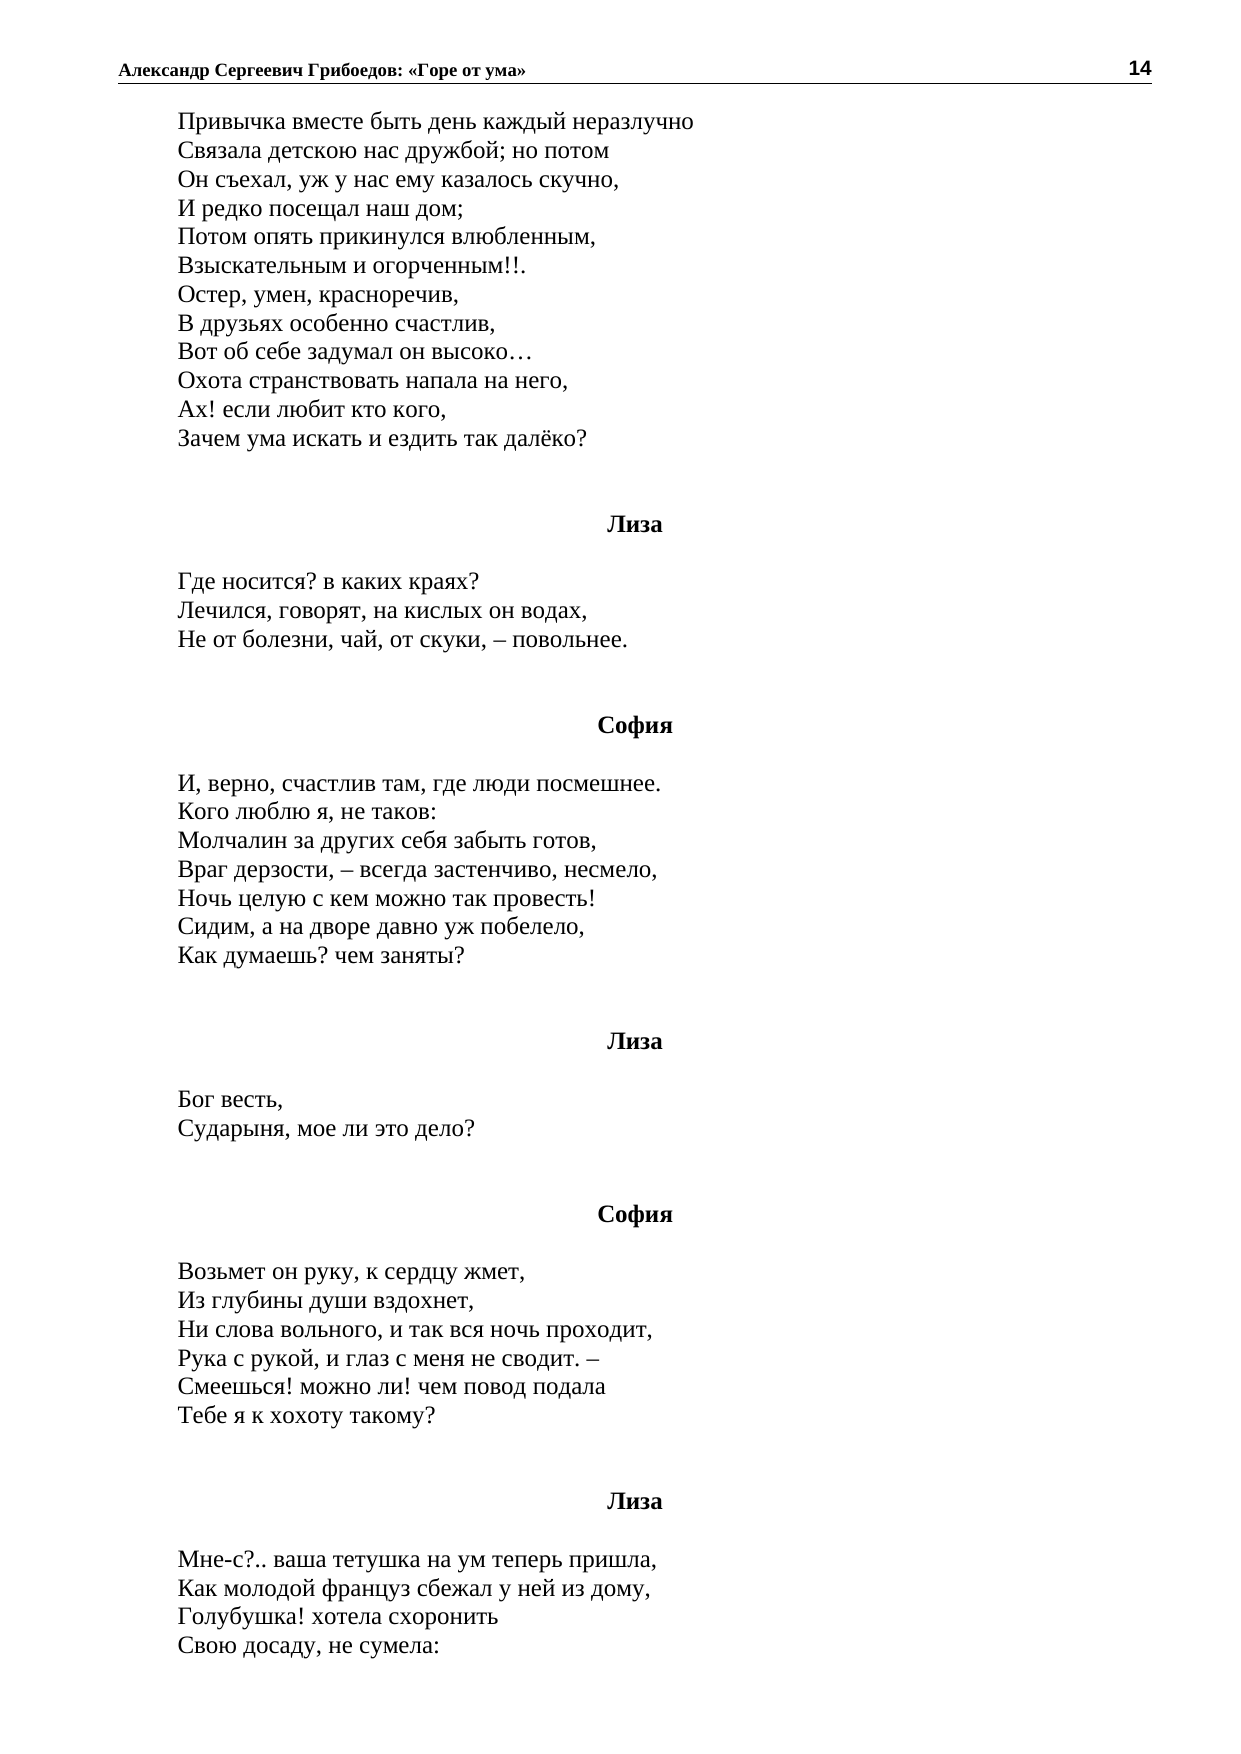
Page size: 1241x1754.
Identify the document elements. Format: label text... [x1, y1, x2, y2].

subtitle София [118, 1199, 1152, 1228]
subtitle Лиза [118, 1026, 1152, 1055]
text Зачем ума искать и ездить так далёко? [118, 423, 1152, 451]
text Рука с рукой, и глаз с меня не сводит. – [118, 1343, 1152, 1371]
text И редко посещал наш дом; [118, 193, 1152, 221]
text Вот об себе задумал он высоко… [118, 336, 1152, 365]
text Голубушка! хотела схоронить [118, 1601, 1152, 1630]
text Как молодой француз сбежал у ней из дому, [118, 1573, 1152, 1601]
subtitle София [118, 710, 1152, 739]
text Взыскательным и огорченным!!. [118, 250, 1152, 279]
text Сидим, а на дворе давно уж побелело, [118, 911, 1152, 940]
text Где носится? в каких краях? [118, 566, 1152, 595]
text Свою досаду, не сумела: [118, 1630, 1152, 1659]
text Ночь целую с кем можно так провесть! [118, 883, 1152, 911]
text Связала детскою нас дружбой; но потом [118, 135, 1152, 164]
text Охота странствовать напала на него, [118, 365, 1152, 394]
text Сударыня, мое ли это дело? [118, 1113, 1152, 1141]
text Из глубины души вздохнет, [118, 1285, 1152, 1314]
text Не от болезни, чай, от скуки, – повольнее. [118, 624, 1152, 653]
text Тебе я к хохоту такому? [118, 1400, 1152, 1429]
text Бог весть, [118, 1084, 1152, 1113]
text Враг дерзости, – всегда застенчиво, несмело, [118, 854, 1152, 883]
text Молчалин за других себя забыть готов, [118, 825, 1152, 854]
text Привычка вместе быть день каждый неразлучно [118, 106, 1152, 135]
text Как думаешь? чем заняты? [118, 940, 1152, 969]
text Возьмет он руку, к сердцу жмет, [118, 1256, 1152, 1285]
text Мне-с?.. ваша тетушка на ум теперь пришла, [118, 1544, 1152, 1573]
text Остер, умен, красноречив, [118, 279, 1152, 308]
subtitle Лиза [118, 509, 1152, 538]
text Кого люблю я, не таков: [118, 796, 1152, 825]
text Ах! если любит кто кого, [118, 394, 1152, 423]
text В друзьях особенно счастлив, [118, 308, 1152, 336]
text Смеешься! можно ли! чем повод подала [118, 1371, 1152, 1400]
text Лечился, говорят, на кислых он водах, [118, 595, 1152, 624]
text Потом опять прикинулся влюбленным, [118, 221, 1152, 250]
text И, верно, счастлив там, где люди посмешнее. [118, 768, 1152, 796]
text Ни слова вольного, и так вся ночь проходит, [118, 1314, 1152, 1343]
subtitle Лиза [118, 1486, 1152, 1515]
text Он съехал, уж у нас ему казалось скучно, [118, 164, 1152, 193]
